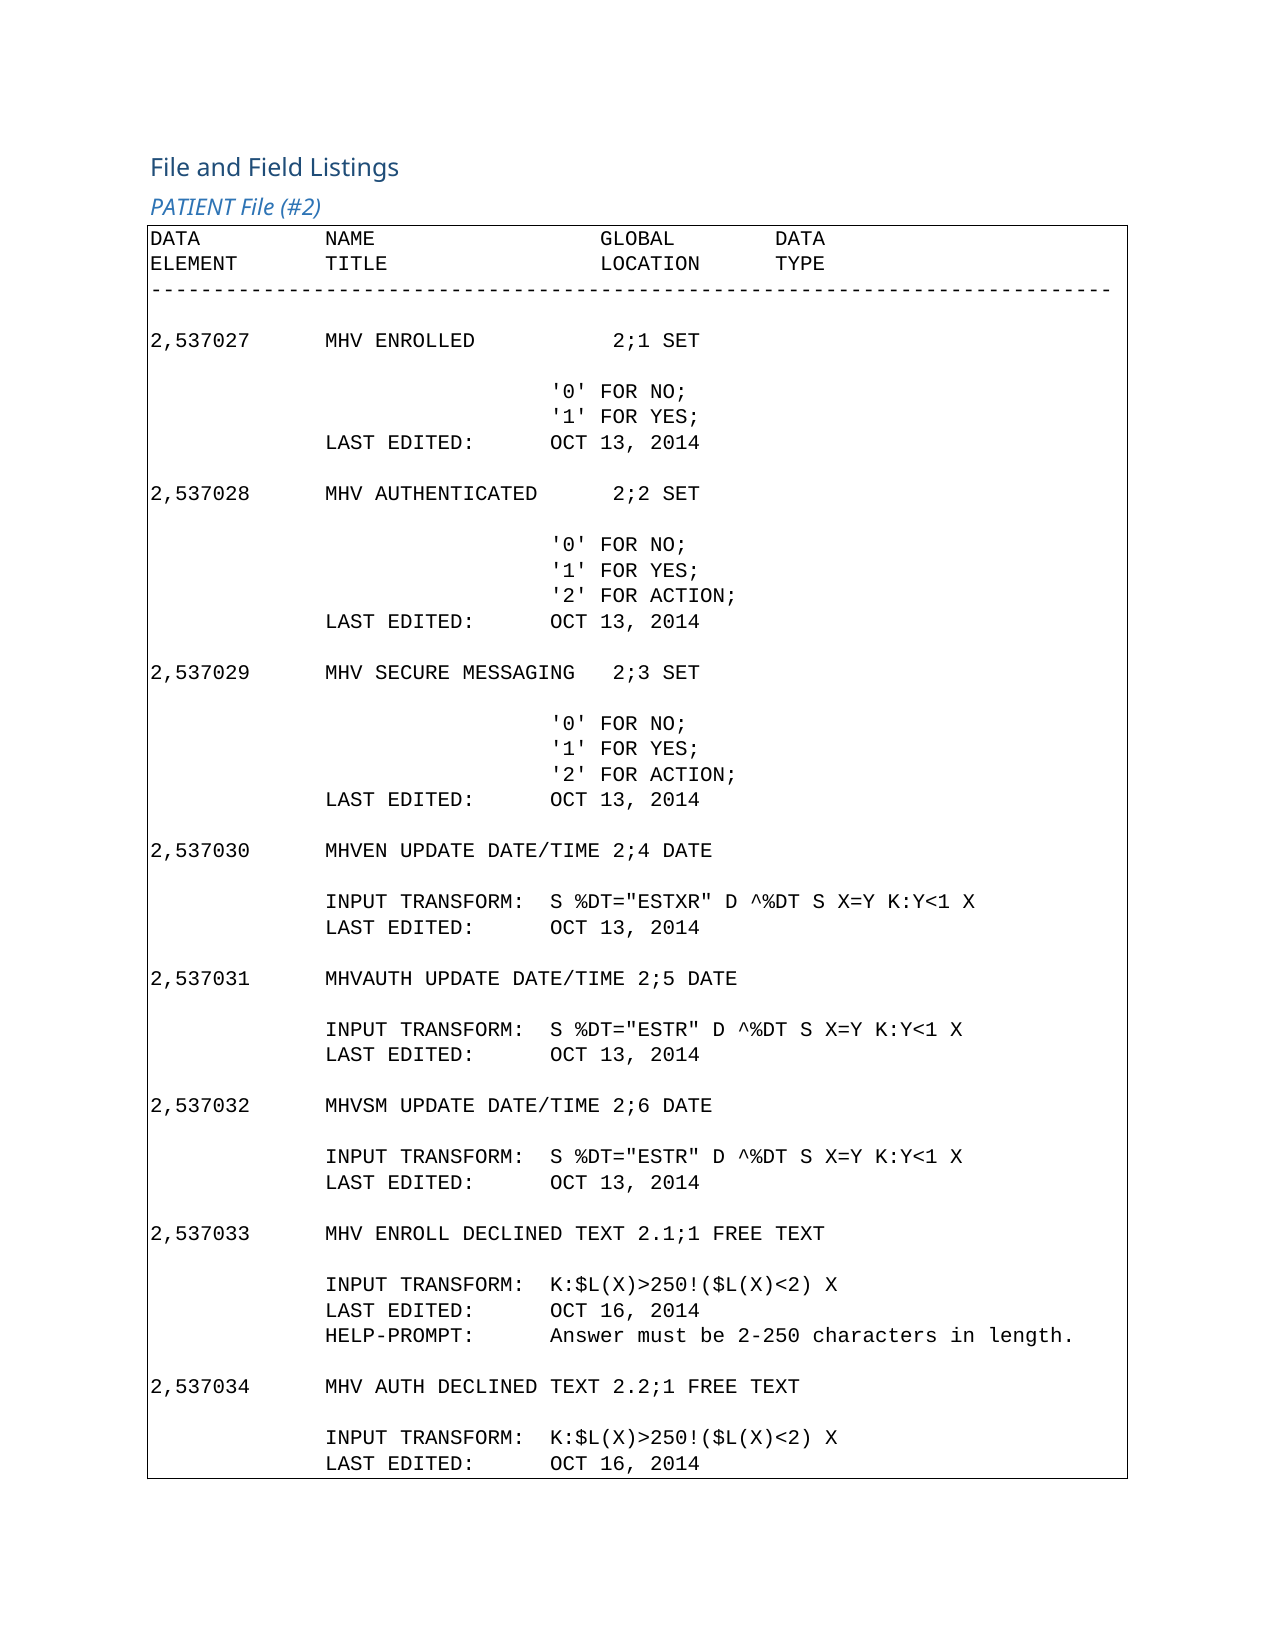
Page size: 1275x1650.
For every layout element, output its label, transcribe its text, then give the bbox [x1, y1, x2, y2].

text 2,537030 MHVEN UPDATE DATE/TIME 2;4 DATE [148, 837, 1127, 864]
text INPUT TRANSFORM: S %DT="ESTXR" D ^%DT S X=Y K:Y<1 X [148, 888, 1127, 914]
text LAST EDITED: OCT 13, 2014 [148, 786, 1127, 813]
text '0' FOR NO; [148, 709, 1127, 735]
text LAST EDITED: OCT 13, 2014 [148, 429, 1127, 456]
text LAST EDITED: OCT 13, 2014 [148, 914, 1127, 941]
text '2' FOR ACTION; [148, 582, 1127, 607]
text LAST EDITED: OCT 13, 2014 [148, 607, 1127, 634]
text '2' FOR ACTION; [148, 761, 1127, 786]
text 2,537033 MHV ENROLL DECLINED TEXT 2.1;1 FREE TEXT [148, 1220, 1127, 1247]
text '1' FOR YES; [148, 735, 1127, 761]
text ELEMENT TITLE LOCATION TYPE [148, 250, 1127, 276]
text INPUT TRANSFORM: S %DT="ESTR" D ^%DT S X=Y K:Y<1 X [148, 1143, 1127, 1169]
text '1' FOR YES; [148, 403, 1127, 429]
text 2,537027 MHV ENROLLED 2;1 SET [148, 327, 1127, 353]
subtitle PATIENT File (#2) [150, 191, 1125, 222]
text '0' FOR NO; [148, 531, 1127, 556]
text LAST EDITED: OCT 13, 2014 [148, 1041, 1127, 1068]
text 2,537032 MHVSM UPDATE DATE/TIME 2;6 DATE [148, 1092, 1127, 1119]
text LAST EDITED: OCT 13, 2014 [148, 1169, 1127, 1196]
text 2,537029 MHV SECURE MESSAGING 2;3 SET [148, 658, 1127, 685]
subtitle File and Field Listings [150, 150, 1125, 184]
text 2,537031 MHVAUTH UPDATE DATE/TIME 2;5 DATE [148, 965, 1127, 992]
text 2,537028 MHV AUTHENTICATED 2;2 SET [148, 480, 1127, 507]
text INPUT TRANSFORM: S %DT="ESTR" D ^%DT S X=Y K:Y<1 X [148, 1016, 1127, 1041]
text HELP-PROMPT: Answer must be 2-250 characters in length. [148, 1322, 1127, 1349]
text LAST EDITED: OCT 16, 2014 [148, 1297, 1127, 1322]
text INPUT TRANSFORM: K:$L(X)>250!($L(X)<2) X [148, 1424, 1127, 1450]
text '1' FOR YES; [148, 556, 1127, 582]
text 2,537034 MHV AUTH DECLINED TEXT 2.2;1 FREE TEXT [148, 1373, 1127, 1400]
text '0' FOR NO; [148, 378, 1127, 403]
text LAST EDITED: OCT 16, 2014 [148, 1450, 1127, 1478]
text ----------------------------------------------------------------------------- [148, 276, 1127, 302]
text INPUT TRANSFORM: K:$L(X)>250!($L(X)<2) X [148, 1271, 1127, 1297]
text DATA NAME GLOBAL DATA [148, 226, 1127, 250]
